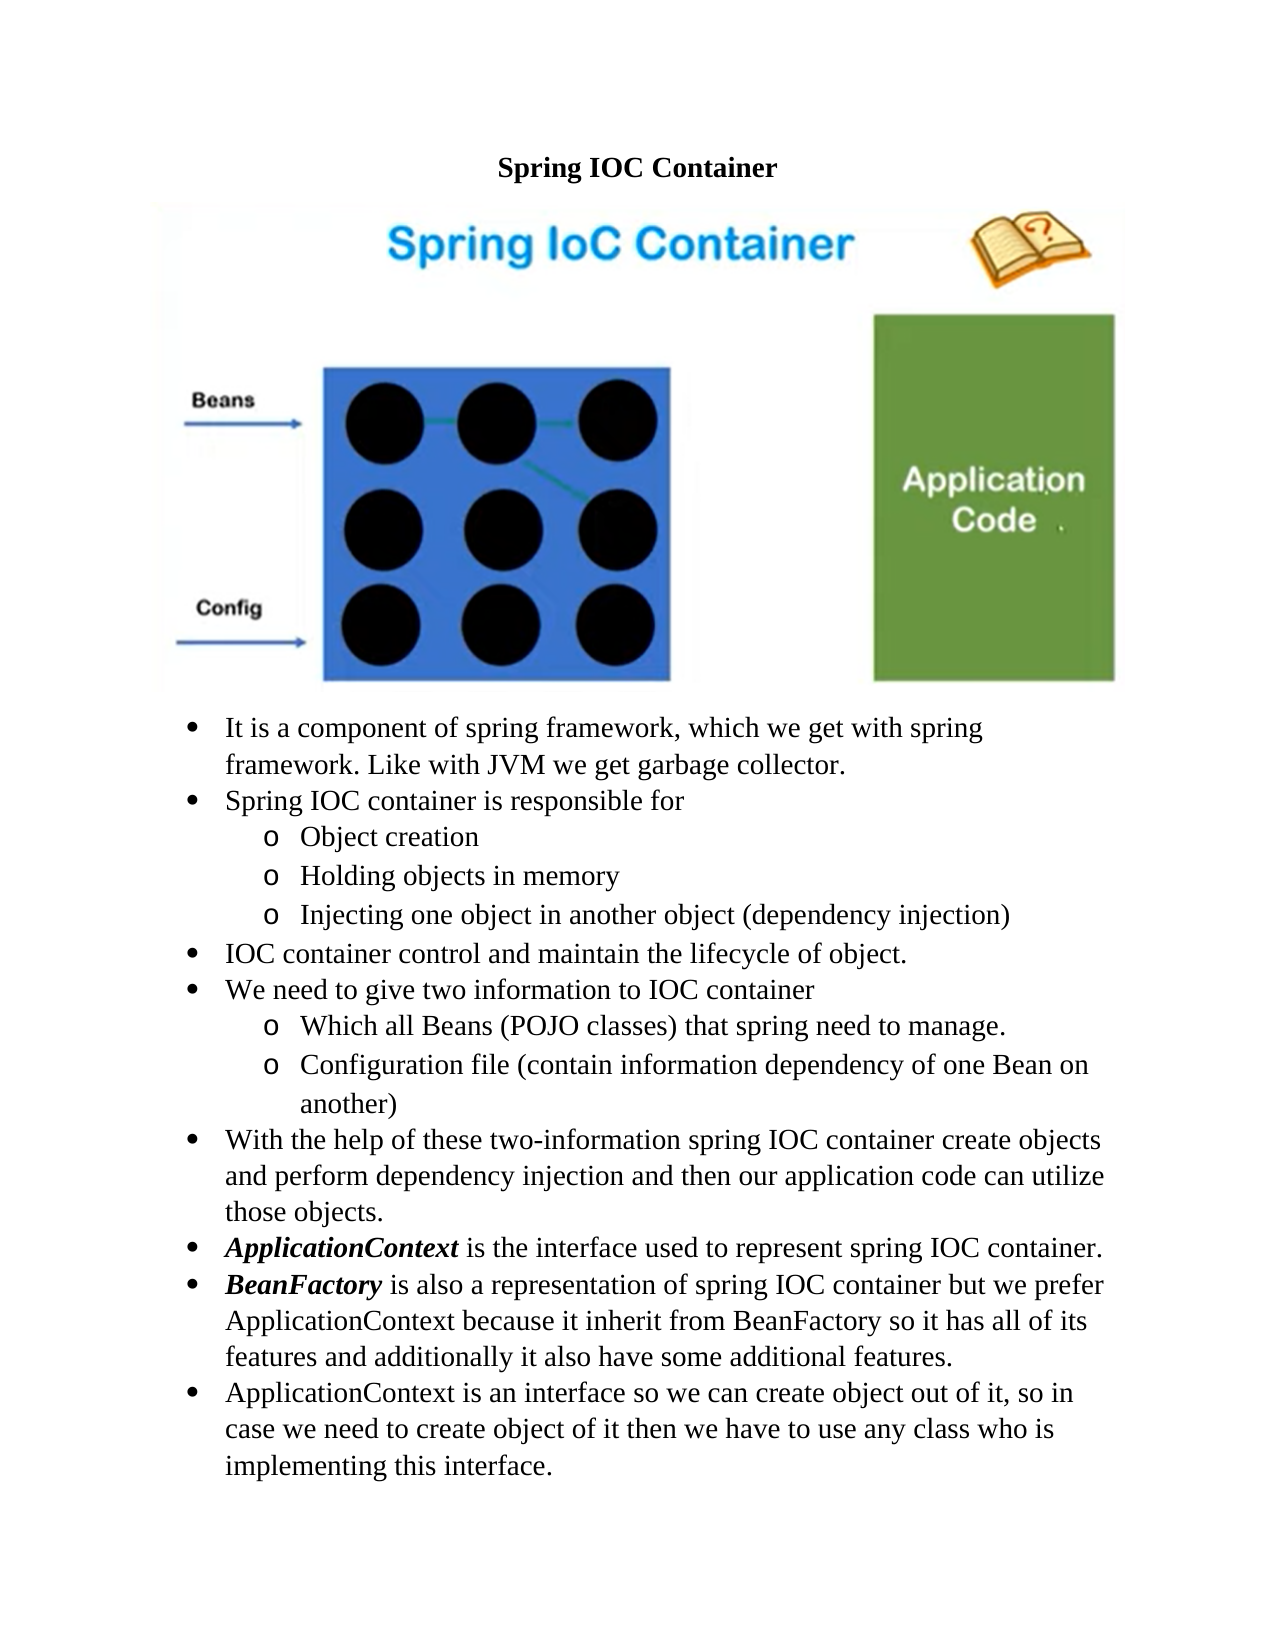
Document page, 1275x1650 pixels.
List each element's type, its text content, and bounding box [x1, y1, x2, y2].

list With the help of these two-information spring IOC container create objects and perform dependency injection and then our application code can utilize those objects. [187, 1122, 1125, 1228]
list Which all Beans (POJO classes) that spring need to manage. [262, 1008, 1125, 1044]
list Holding objects in memory [262, 858, 1125, 894]
text Spring IOC Container [150, 150, 1125, 183]
list BeanFactory is also a representation of spring IOC container but we prefer ApplicationContext because it inherit from BeanFactory so it has all of its features and additionally it also have some additional features. [187, 1267, 1125, 1373]
list ApplicationContext is an interface so we can create object out of it, so in case we need to create object of it then we have to use any class who is implementing this interface. [187, 1375, 1125, 1481]
list Injecting one object in another object (dependency injection) [262, 897, 1125, 933]
list Object creation [262, 819, 1125, 855]
list It is a component of spring framework, which we get with spring framework. Like with JVM we get garbage collector. [187, 711, 1125, 780]
list ApplicationContext is the interface used to represent spring IOC container. [187, 1231, 1125, 1264]
list Configuration file (contain information dependency of one Bean on another) [262, 1047, 1125, 1119]
list IOC container control and maintain the lifecycle of object. [187, 936, 1125, 969]
picture [150, 202, 1125, 692]
list Spring IOC container is responsible for [187, 783, 1125, 817]
list We need to give two information to IOC container [187, 972, 1125, 1006]
